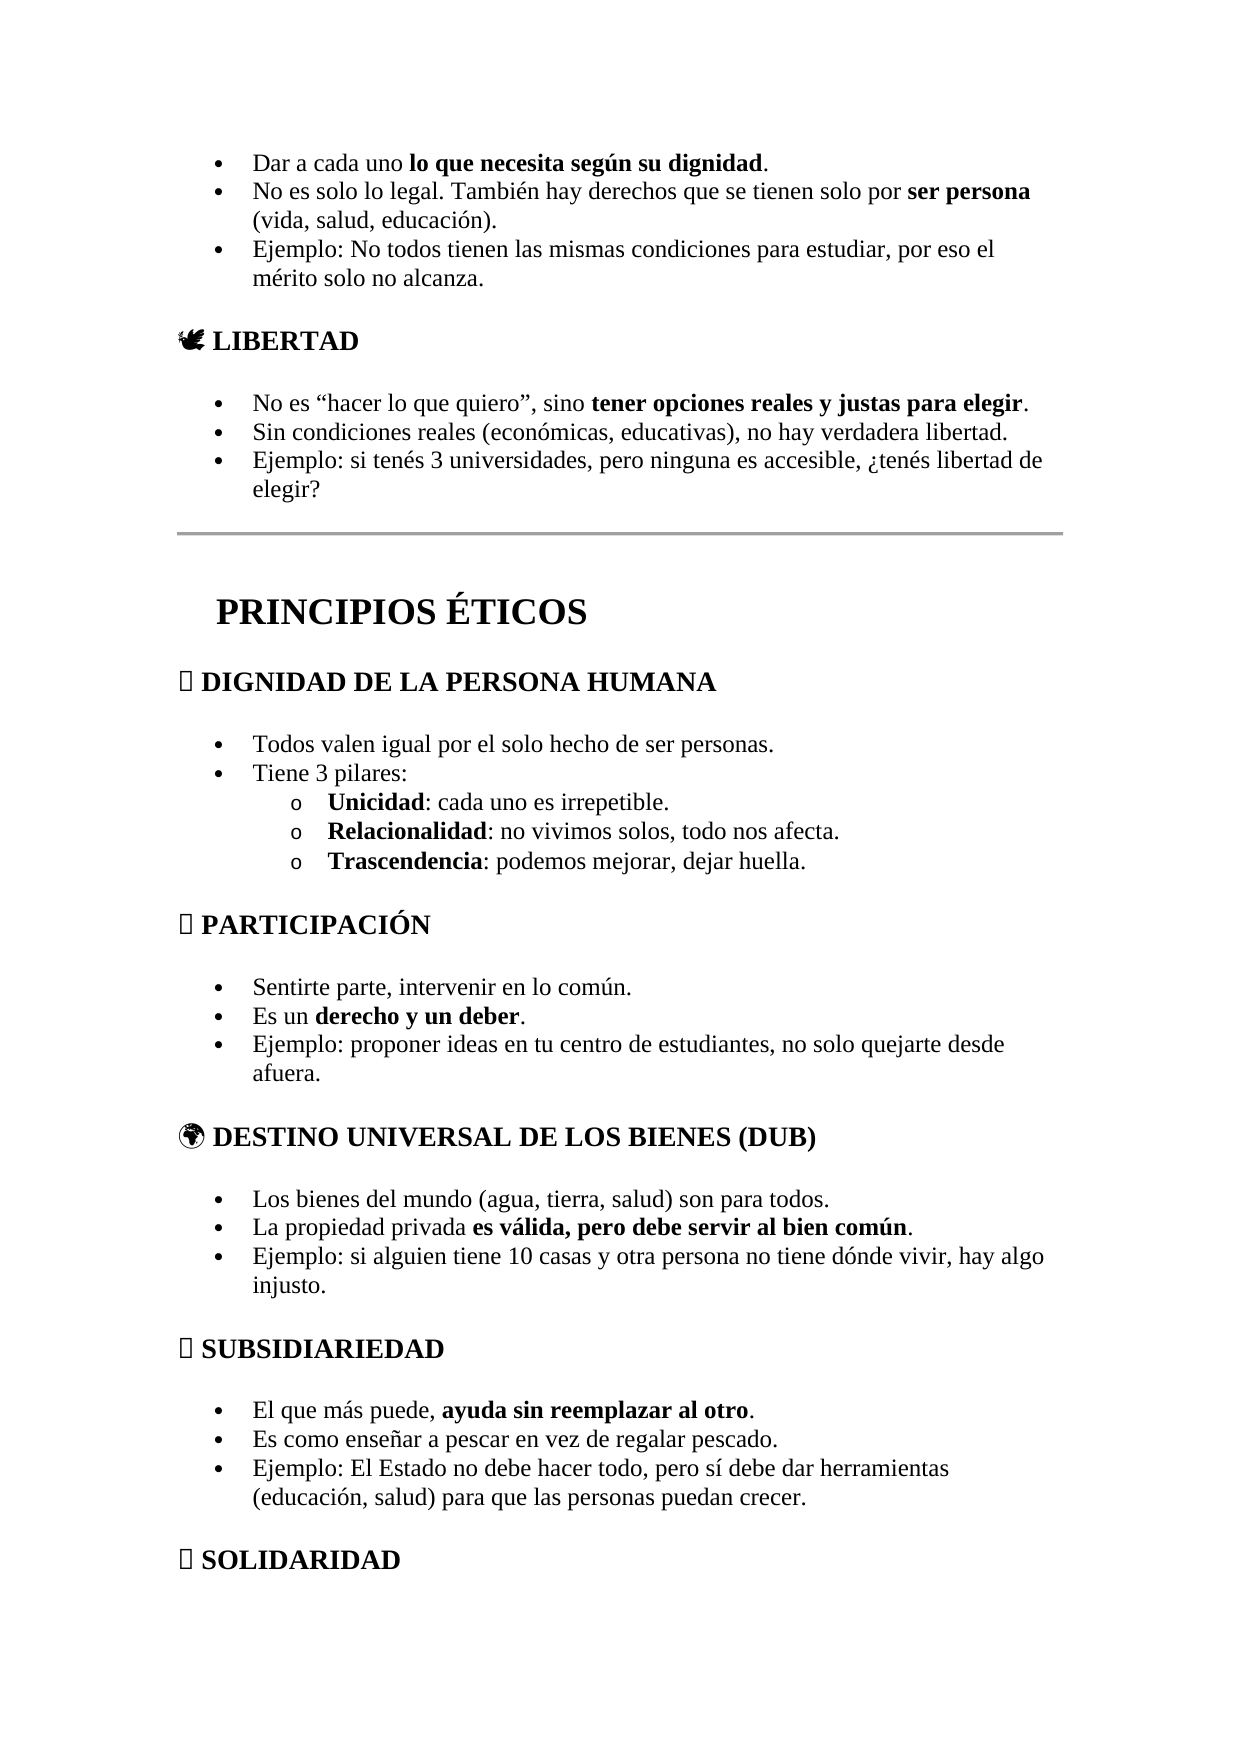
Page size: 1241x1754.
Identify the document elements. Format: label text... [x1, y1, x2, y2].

list Unicidad: cada uno es irrepetible. [290, 787, 1063, 816]
list Los bienes del mundo (agua, tierra, salud) son para todos. [215, 1184, 1063, 1212]
list Dar a cada uno lo que necesita según su dignidad. [215, 148, 1063, 176]
list Ejemplo: si tenés 3 universidades, pero ninguna es accesible, ¿tenés libertad de elegir? [215, 446, 1063, 503]
list Todos valen igual por el solo hecho de ser personas. [215, 729, 1063, 758]
text 🤝 SOLIDARIDAD [177, 1539, 1063, 1578]
list La propiedad privada es válida, pero debe servir al bien común. [215, 1212, 1063, 1241]
list Ejemplo: proponer ideas en tu centro de estudiantes, no solo quejarte desde afuera. [215, 1029, 1063, 1087]
text 🕊️ LIBERTAD [177, 321, 1063, 359]
list Ejemplo: si alguien tiene 10 casas y otra persona no tiene dónde vivir, hay algo injusto. [215, 1241, 1063, 1299]
list Es un derecho y un deber. [215, 1001, 1063, 1029]
list Relacionalidad: no vivimos solos, todo nos afecta. [290, 816, 1063, 846]
list El que más puede, ayuda sin reemplazar al otro. [215, 1395, 1063, 1424]
list Sentirte parte, intervenir en lo común. [215, 972, 1063, 1001]
list Sin condiciones reales (económicas, educativas), no hay verdadera libertad. [215, 417, 1063, 446]
list No es solo lo legal. También hay derechos que se tienen solo por ser persona (vida, salud, educación). [215, 176, 1063, 234]
text 🧭 PRINCIPIOS ÉTICOS [177, 589, 1063, 632]
text ✨ DIGNIDAD DE LA PERSONA HUMANA [177, 662, 1063, 700]
text 🌍 DESTINO UNIVERSAL DE LOS BIENES (DUB) [177, 1116, 1063, 1154]
text 💪 SUBSIDIARIEDAD [177, 1328, 1063, 1366]
list Ejemplo: El Estado no debe hacer todo, pero sí debe dar herramientas (educación, salud) para que las personas puedan crecer. [215, 1453, 1063, 1510]
list Tiene 3 pilares: [215, 758, 1063, 787]
list No es “hacer lo que quiero”, sino tener opciones reales y justas para elegir. [215, 388, 1063, 417]
list Trascendencia: podemos mejorar, dejar huella. [290, 846, 1063, 875]
text 👫 PARTICIPACIÓN [177, 904, 1063, 943]
list Ejemplo: No todos tienen las mismas condiciones para estudiar, por eso el mérito solo no alcanza. [215, 234, 1063, 291]
list Es como enseñar a pescar en vez de regalar pescado. [215, 1424, 1063, 1453]
